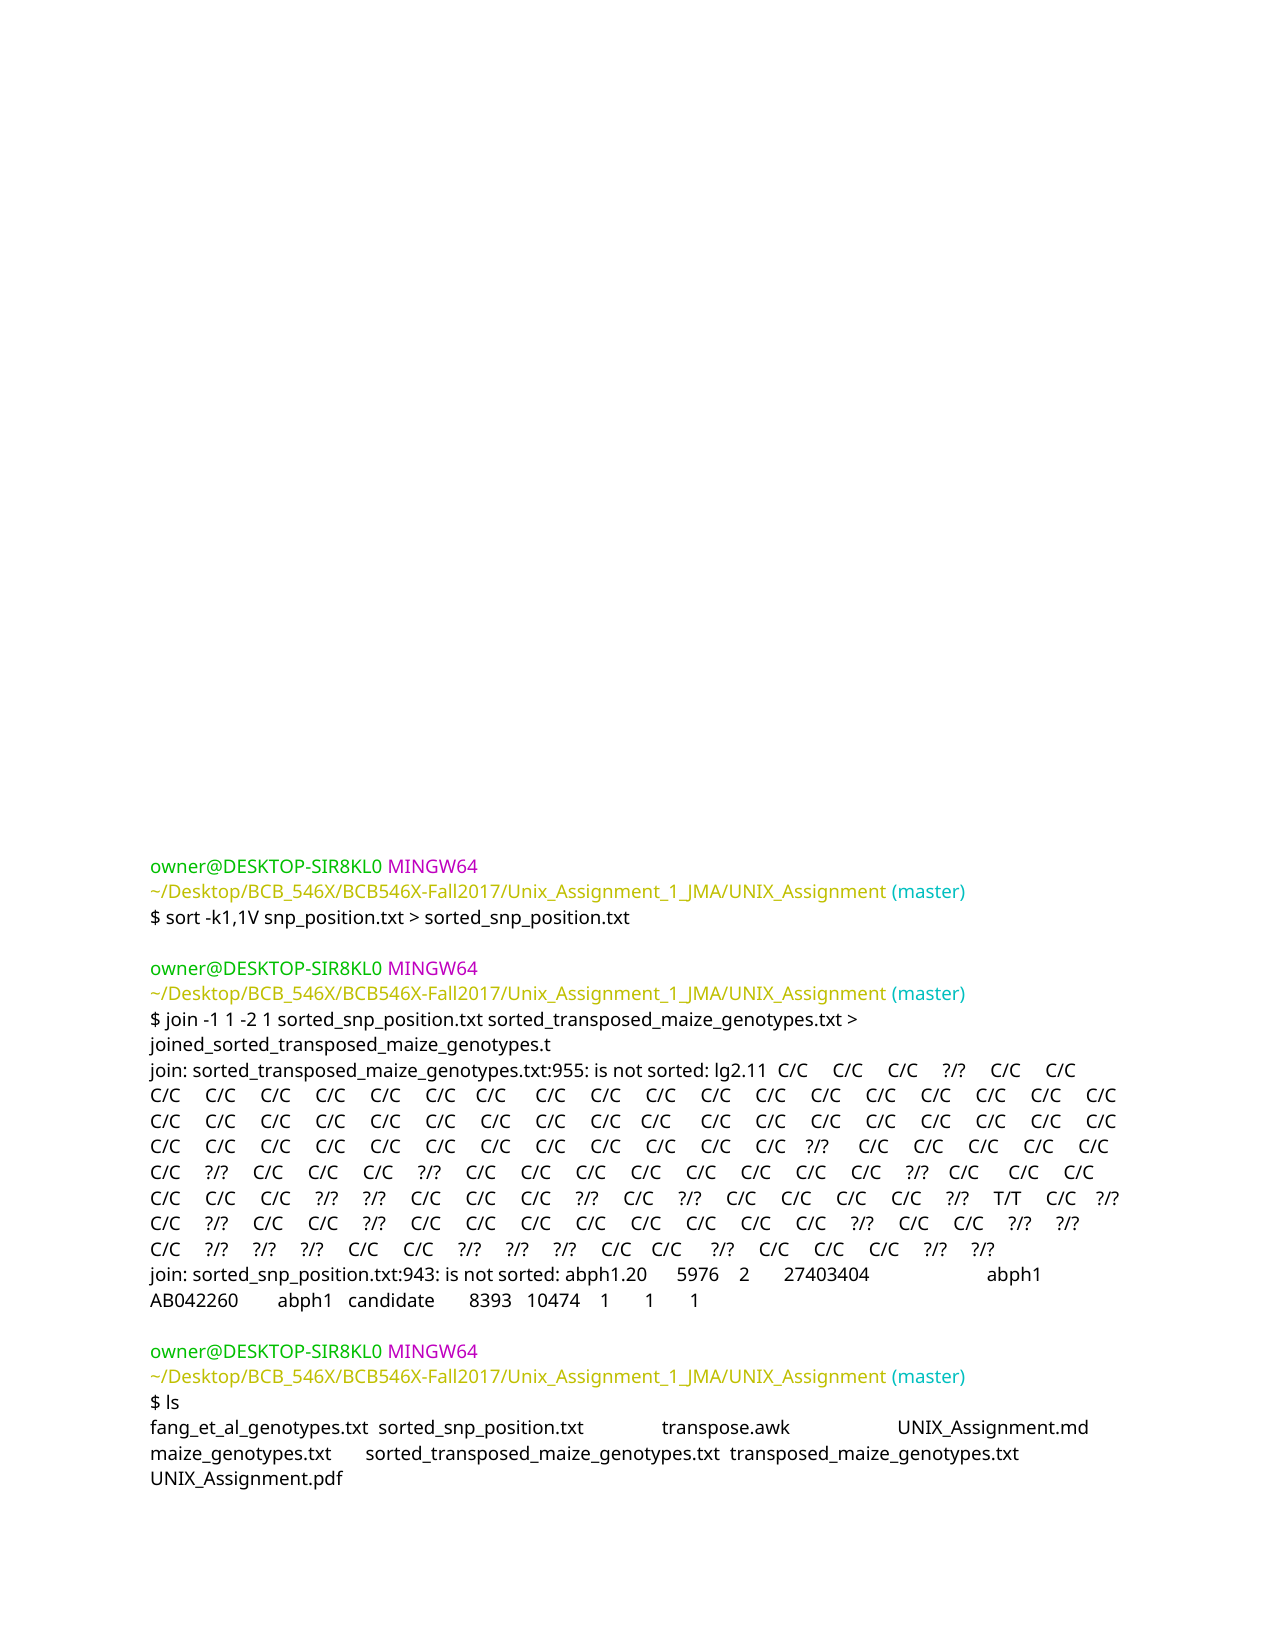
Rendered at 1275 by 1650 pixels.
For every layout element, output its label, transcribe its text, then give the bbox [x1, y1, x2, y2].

text $ join -1 1 -2 1 sorted_snp_position.txt sorted_transposed_maize_genotypes.txt > joined_sorted_transposed_maize_genotypes.t [150, 1006, 1125, 1057]
text owner@DESKTOP-SIR8KL0 MINGW64 ~/Desktop/BCB_546X/BCB546X-Fall2017/Unix_Assignment_1_JMA/UNIX_Assignment (master) [150, 1338, 1125, 1389]
text $ ls [150, 1389, 1125, 1414]
text fang_et_al_genotypes.txt sorted_snp_position.txt transpose.awk UNIX_Assignment.md [150, 1414, 1125, 1440]
text join: sorted_snp_position.txt:943: is not sorted: abph1.20 5976 2 27403404 abph1 AB042260 abph1 candidate 8393 10474 1 1 1 [150, 1261, 1125, 1312]
text owner@DESKTOP-SIR8KL0 MINGW64 ~/Desktop/BCB_546X/BCB546X-Fall2017/Unix_Assignment_1_JMA/UNIX_Assignment (master) [150, 853, 1125, 904]
text maize_genotypes.txt sorted_transposed_maize_genotypes.txt transposed_maize_genotypes.txt UNIX_Assignment.pdf [150, 1440, 1125, 1491]
text $ sort -k1,1V snp_position.txt > sorted_snp_position.txt [150, 904, 1125, 930]
text join: sorted_transposed_maize_genotypes.txt:955: is not sorted: lg2.11 C/C C/C C/C ?/? C/C C/C C/C C/C C/C C/C C/C C/C C/C C/C C/C C/C C/C C/C C/C C/C C/C C/C C/C C/C C/C C/C C/C C/C C/C C/C C/C C/C C/C C/C C/C C/C C/C C/C C/C C/C C/C C/C C/C C/C C/C C/C C/C C/C C/C C/C C/C C/C C/C C/C ?/? C/C C/C C/C C/C C/C C/C ?/? C/C C/C C/C ?/? C/C C/C C/C C/C C/C C/C C/C C/C ?/? C/C C/C C/C C/C C/C C/C ?/? ?/? C/C C/C C/C ?/? C/C ?/? C/C C/C C/C C/C ?/? T/T C/C ?/? C/C ?/? C/C C/C ?/? C/C C/C C/C C/C C/C C/C C/C C/C ?/? C/C C/C ?/? ?/? C/C ?/? ?/? ?/? C/C C/C ?/? ?/? ?/? C/C C/C ?/? C/C C/C C/C ?/? ?/? [150, 1057, 1125, 1261]
text owner@DESKTOP-SIR8KL0 MINGW64 ~/Desktop/BCB_546X/BCB546X-Fall2017/Unix_Assignment_1_JMA/UNIX_Assignment (master) [150, 955, 1125, 1006]
